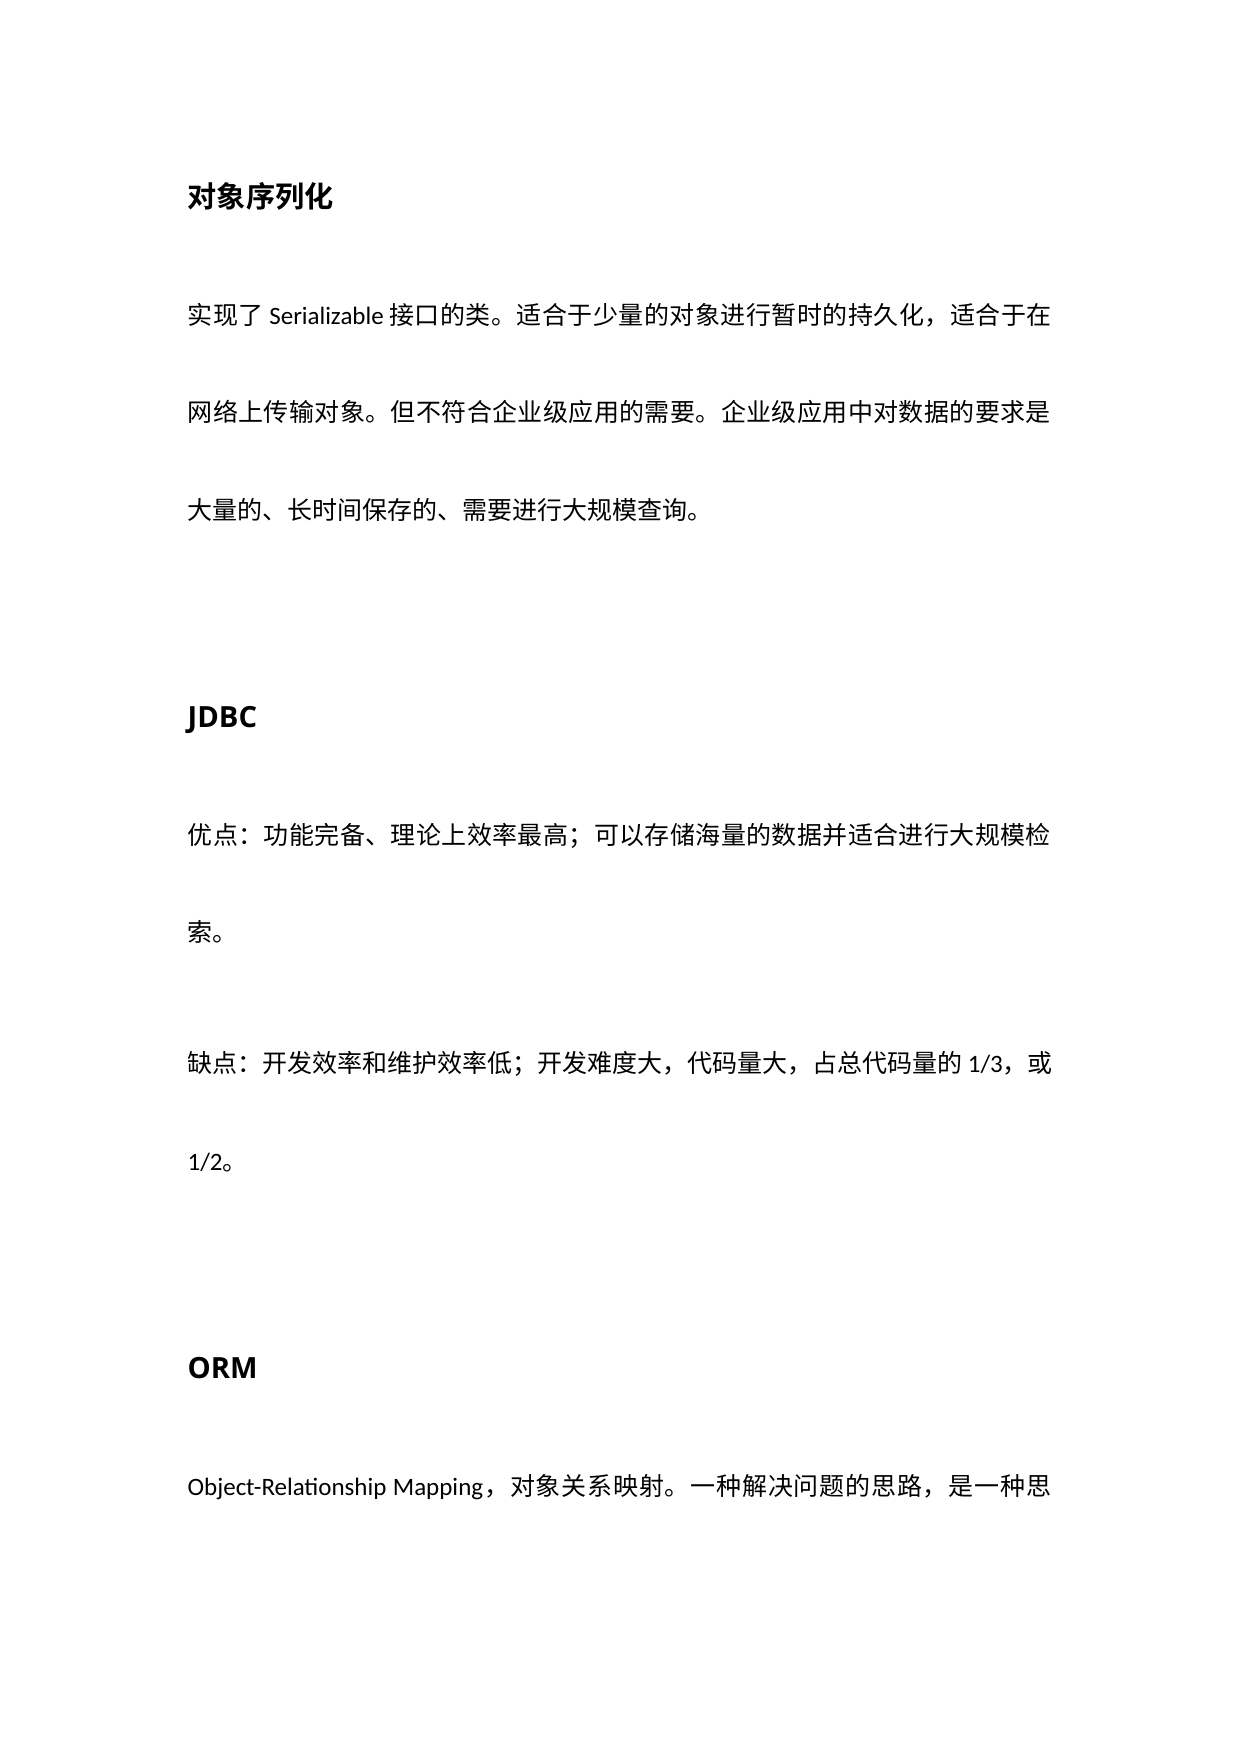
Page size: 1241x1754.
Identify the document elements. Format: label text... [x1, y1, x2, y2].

text 实现了Serializable接口的类。适合于少量的对象进行暂时的持久化，适合于在网络上传输对象。但不符合企业级应用的需要。企业级应用中对数据的要求是大量的、长时间保存的、需要进行大规模查询。 [187, 281, 1053, 541]
subtitle ORM [187, 1334, 1053, 1399]
text 缺点：开发效率和维护效率低；开发难度大，代码量大，占总代码量的1/3，或1/2。 [187, 1029, 1053, 1192]
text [187, 1452, 1053, 1517]
text 优点：功能完备、理论上效率最高；可以存储海量的数据并适合进行大规模检索。 [187, 801, 1053, 963]
subtitle JDBC [187, 683, 1053, 748]
subtitle 对象序列化 [187, 162, 1053, 227]
